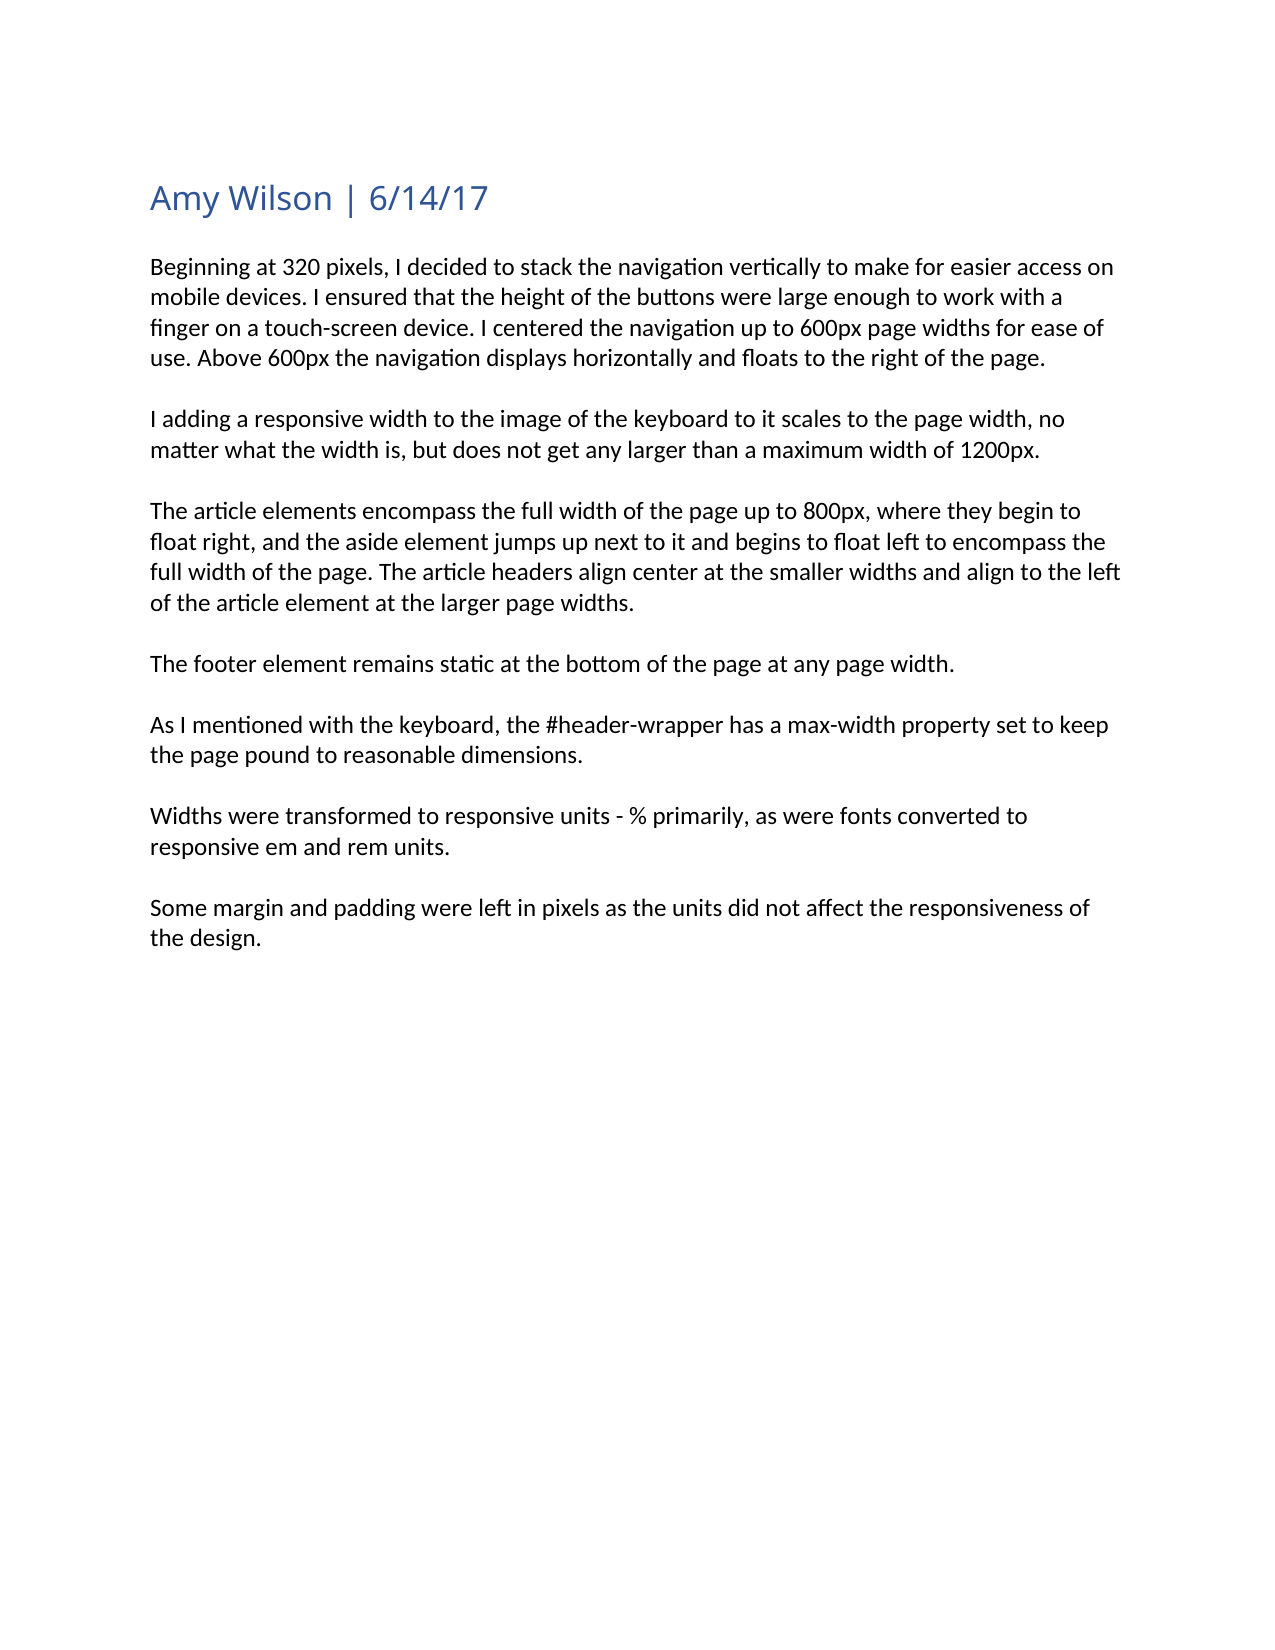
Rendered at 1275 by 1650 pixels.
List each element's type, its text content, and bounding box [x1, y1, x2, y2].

text The footer element remains static at the bottom of the page at any page width. [150, 648, 1125, 678]
text The article elements encompass the full width of the page up to 800px, where they begin to float right, and the aside element jumps up next to it and begins to float left to encompass the full width of the page. The article headers align center at the smaller widths and align to the left of the article element at the larger page widths. [150, 495, 1125, 617]
text Some margin and padding were left in pixels as the units did not affect the responsiveness of the design. [150, 892, 1125, 953]
text I adding a responsive width to the image of the keyboard to it scales to the page width, no matter what the width is, but does not get any larger than a maximum width of 1200px. [150, 403, 1125, 464]
subtitle Amy Wilson | 6/14/17 [150, 175, 1125, 220]
text Widths were transformed to responsive units - % primarily, as were fonts converted to responsive em and rem units. [150, 800, 1125, 861]
text As I mentioned with the keyboard, the #header-wrapper has a max-width property set to keep the page pound to reasonable dimensions. [150, 709, 1125, 770]
text Beginning at 320 pixels, I decided to stack the navigation vertically to make for easier access on mobile devices. I ensured that the height of the buttons were large enough to work with a finger on a touch-screen device. I centered the navigation up to 600px page widths for ease of use. Above 600px the navigation displays horizontally and floats to the right of the page. [150, 251, 1125, 373]
